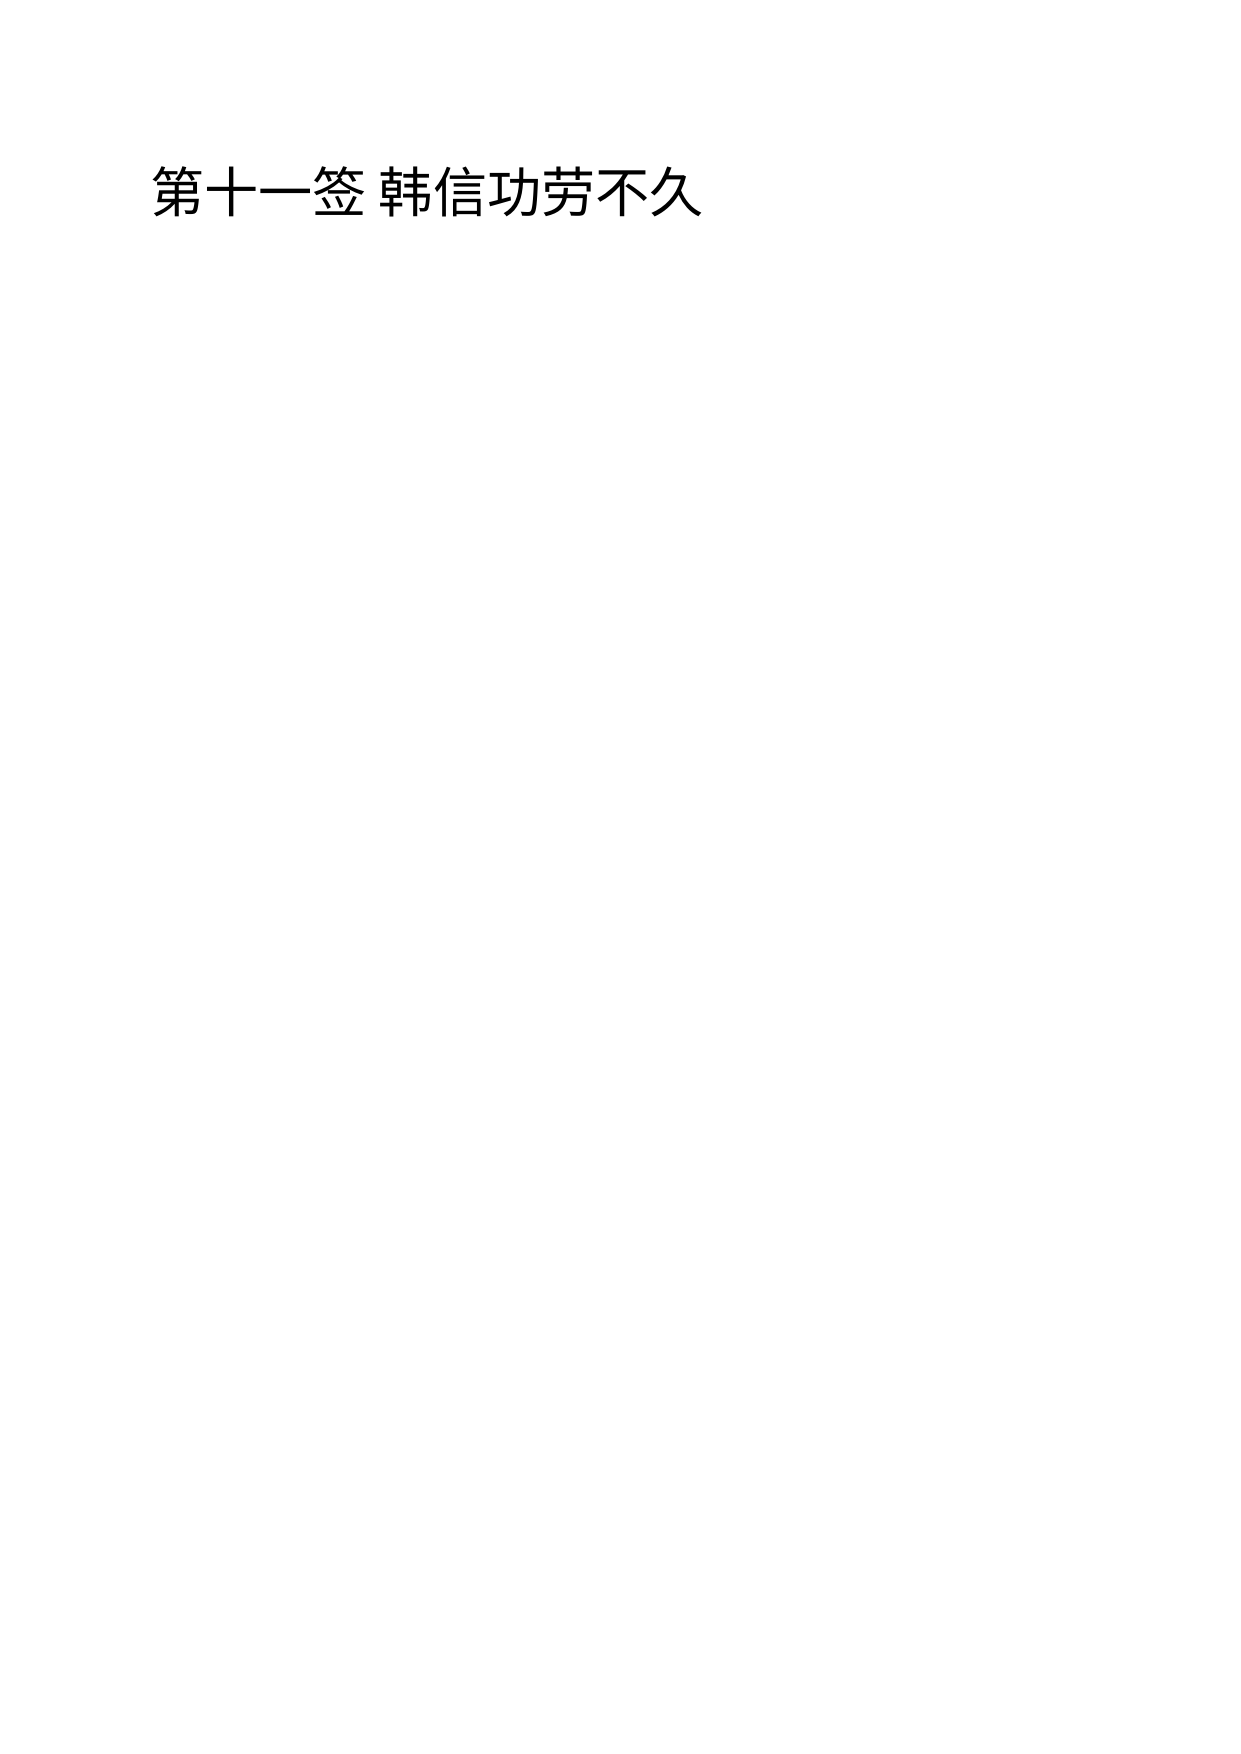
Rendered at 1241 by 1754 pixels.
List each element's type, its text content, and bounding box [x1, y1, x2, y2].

title 第十一签 韩信功劳不久 [150, 150, 1090, 228]
